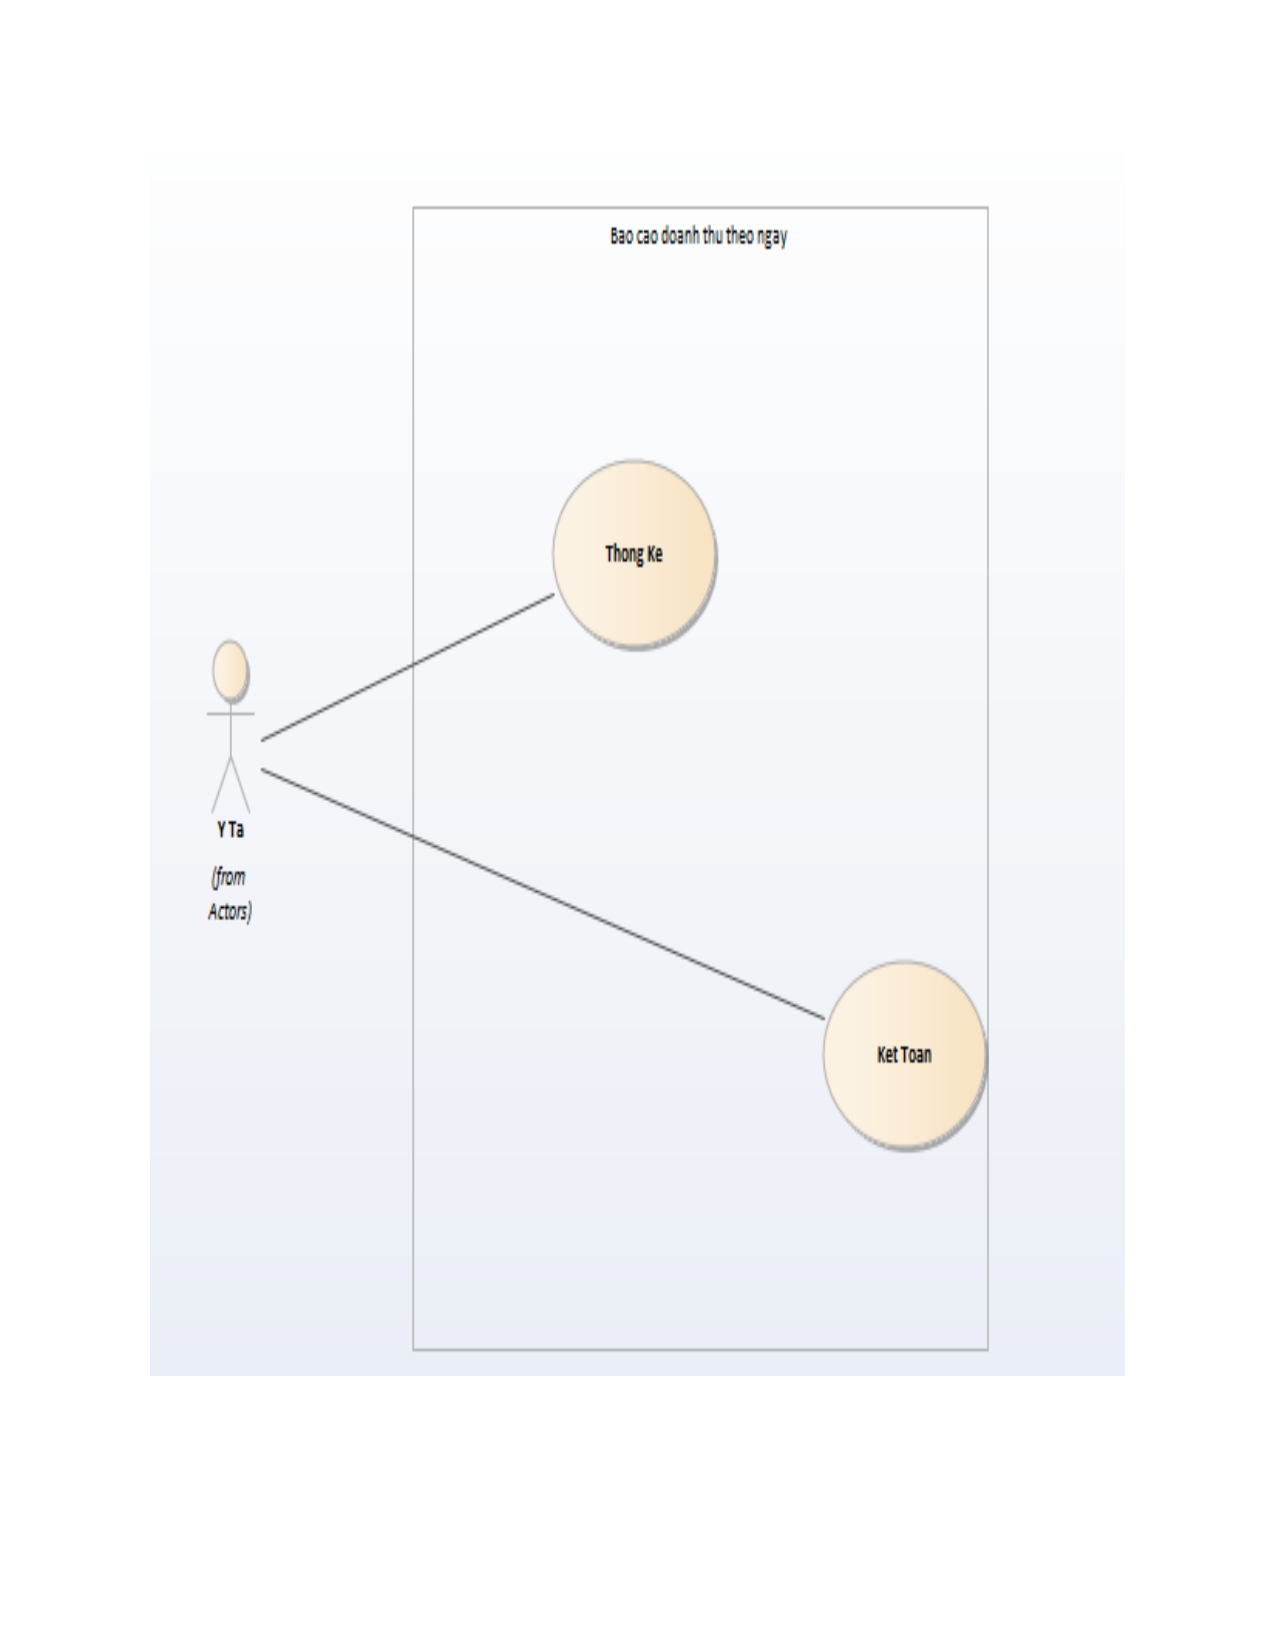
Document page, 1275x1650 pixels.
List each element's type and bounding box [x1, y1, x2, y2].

picture [150, 150, 1125, 1376]
